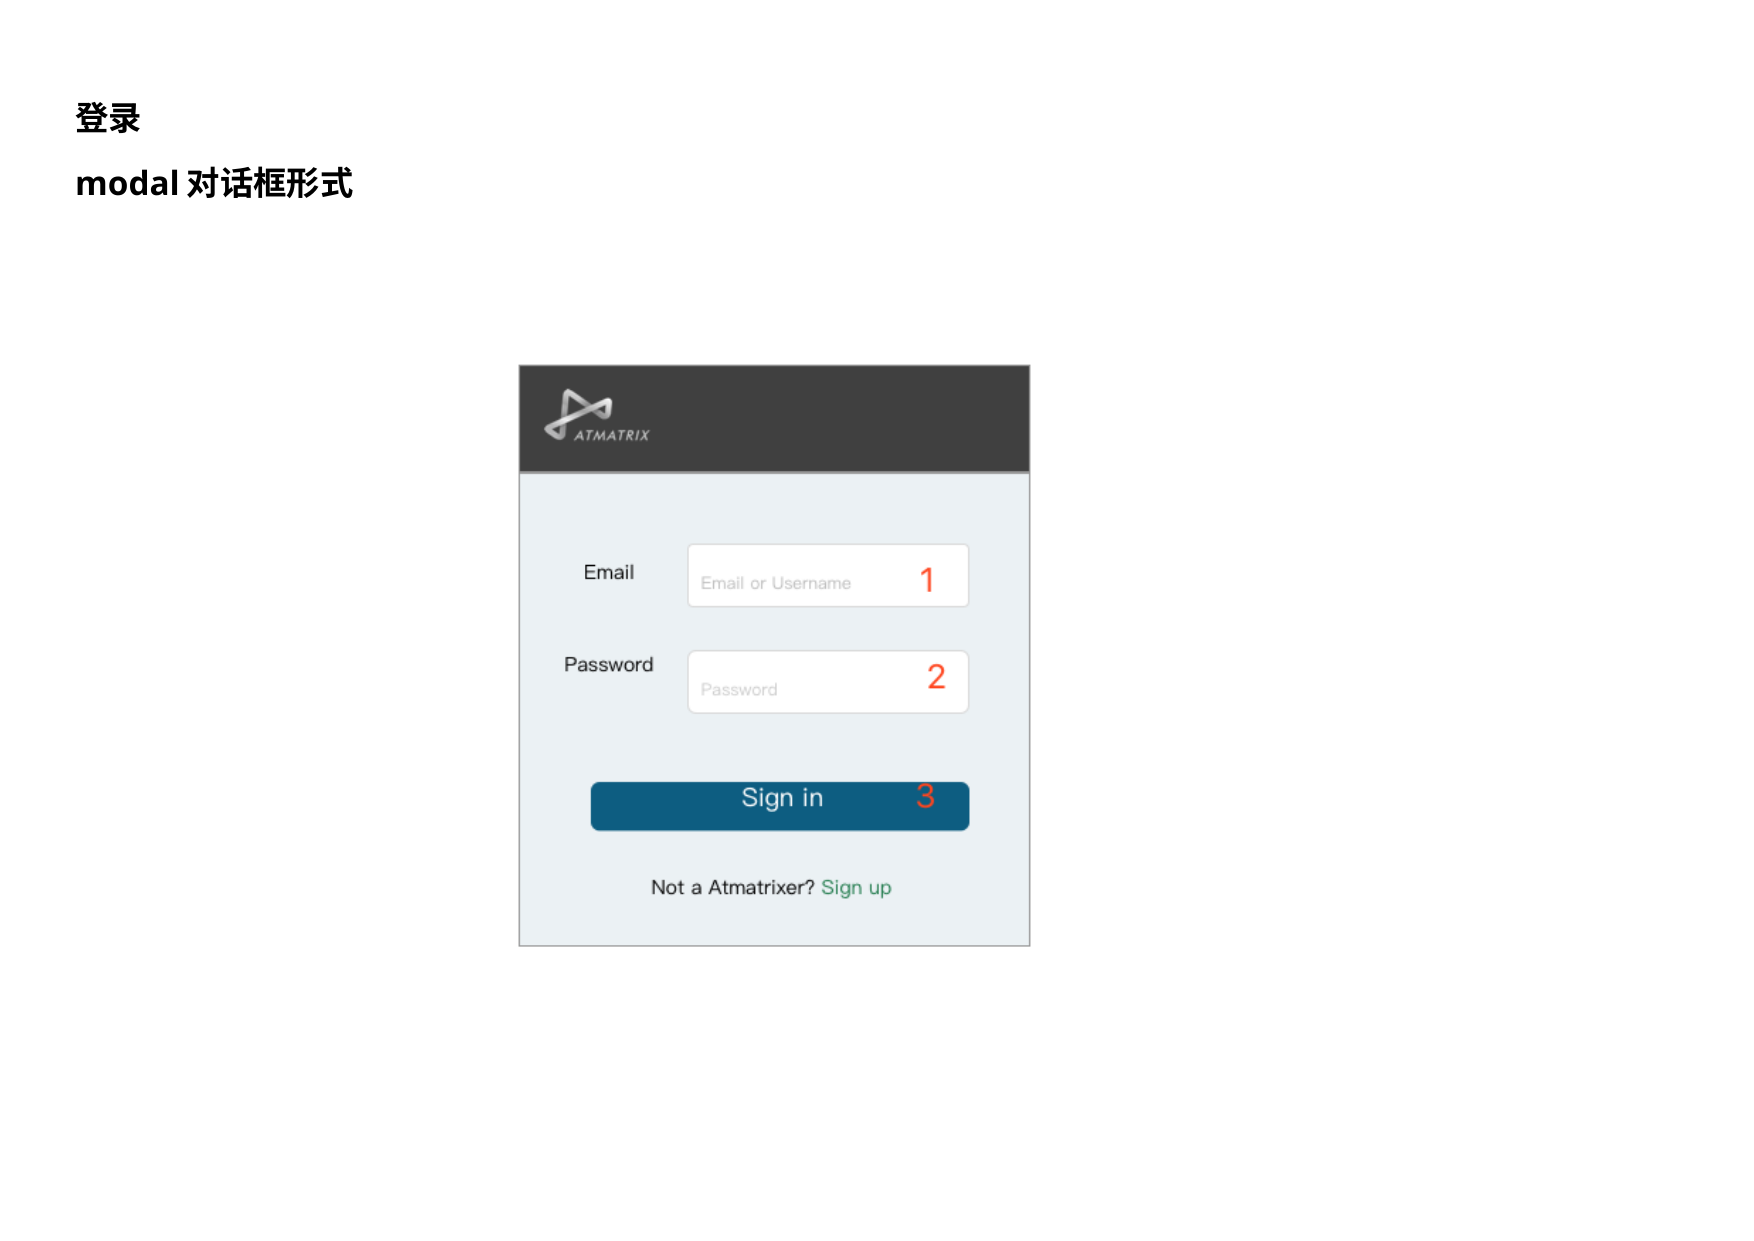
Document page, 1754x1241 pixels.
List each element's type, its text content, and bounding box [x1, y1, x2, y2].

text modal对话框形式 [75, 149, 1679, 214]
picture [75, 213, 1490, 1147]
text 登录 [75, 84, 1679, 149]
